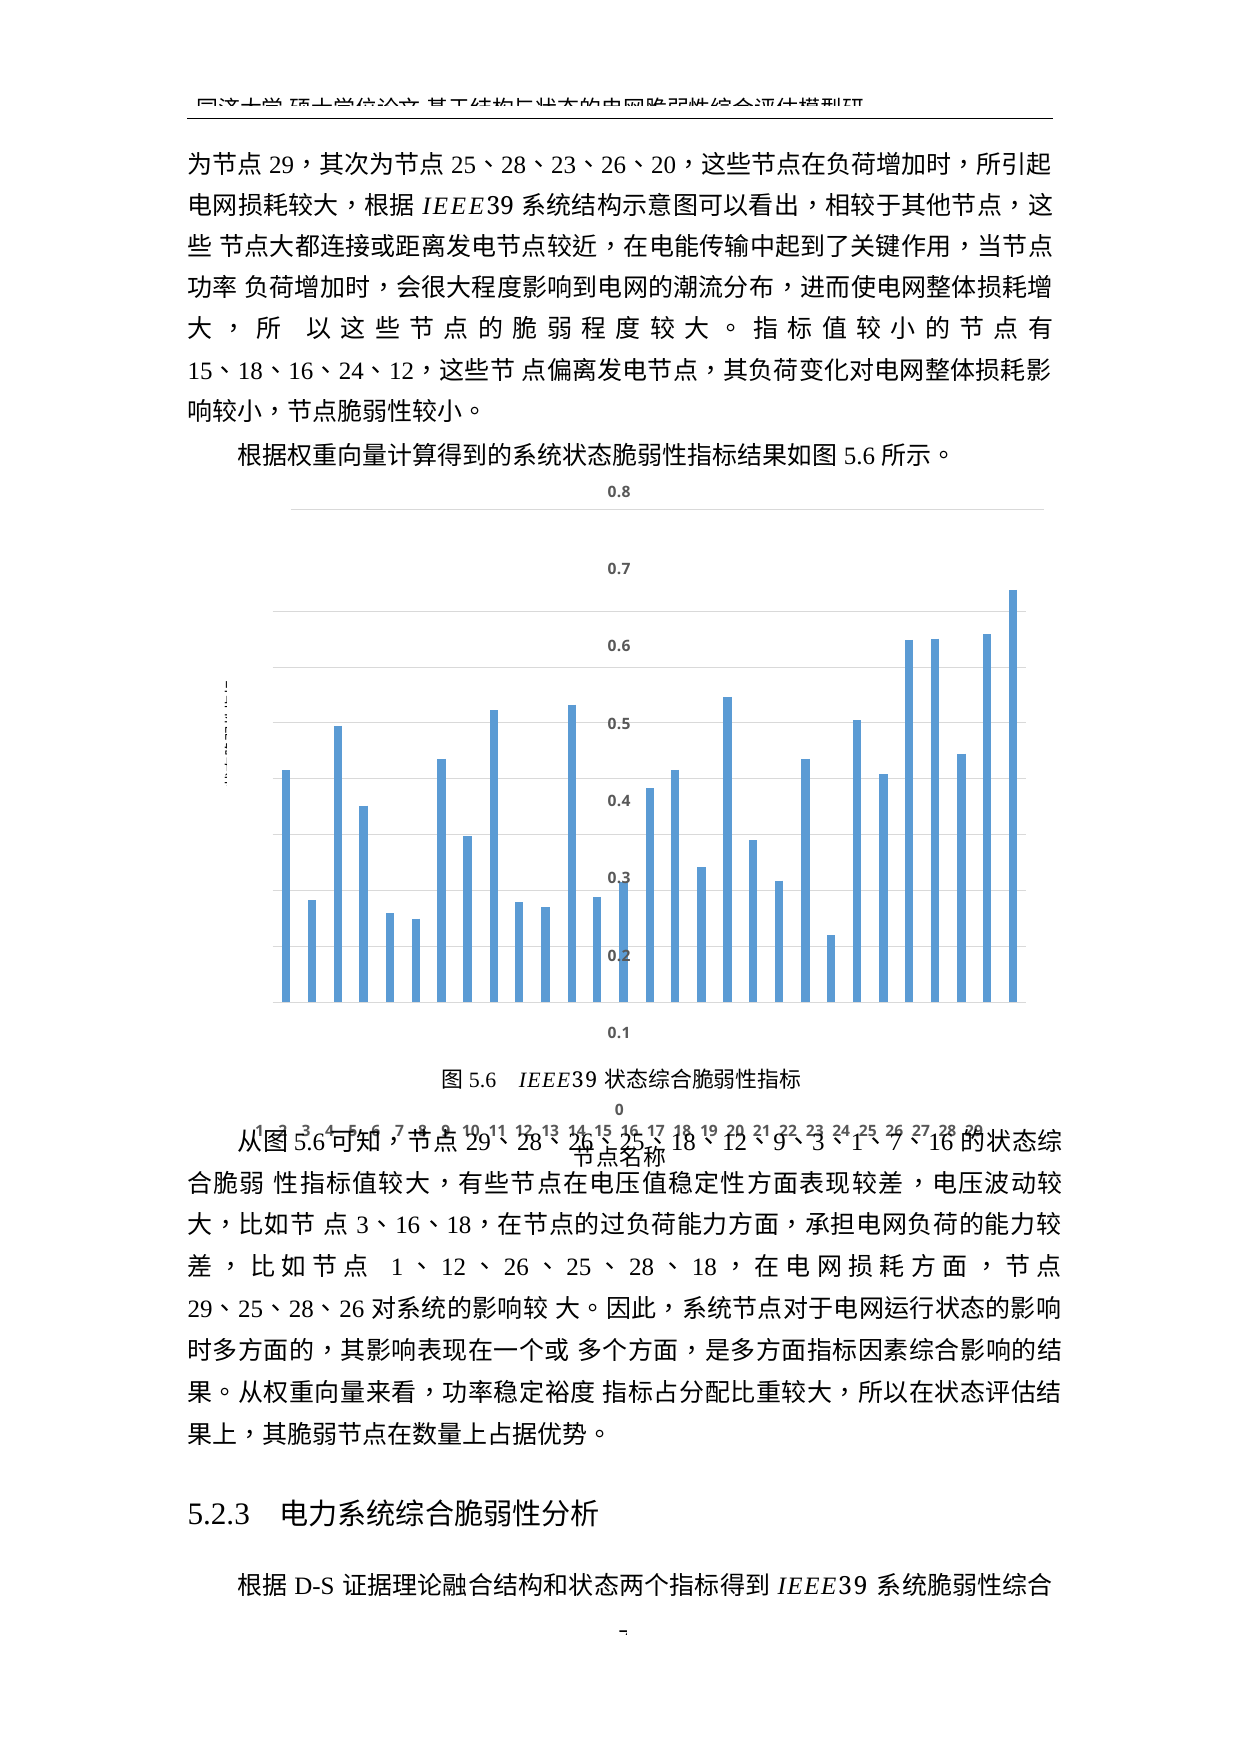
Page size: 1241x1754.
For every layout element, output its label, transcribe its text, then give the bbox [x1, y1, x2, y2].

text 从图5.6可知，节点 29、28、26、25、18、12、9、3、1、7、16 的状态综合脆弱 性指标值较大，有些节点在电压值稳定性方面表现较差，电压波动较大，比如节 点 3、16、18，在节点的过负荷能力方面，承担电网负荷的能力较差，比如节点 1、12、26、25、28、18，在电网损耗方面，节点 29、25、28、26 对系统的影响较 大。因此，系统节点对于电网运行状态的影响时多方面的，其影响表现在一个或 多个方面，是多方面指标因素综合影响的结果。从权重向量来看，功率稳定裕度 指标占分配比重较大，所以在状态评估结果上，其脆弱节点在数量上占据优势。 [187, 1123, 1062, 1451]
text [187, 1567, 1053, 1602]
text 根据权重向量计算得到的系统状态脆弱性指标结果如图 5.6 所示。 [237, 438, 1138, 472]
text 为节点 29，其次为节点 25、28、23、26、20，这些节点在负荷增加时，所引起 电网损耗较大，根据 IEEE39 系统结构示意图可以看出，相较于其他节点，这些 节点大都连接或距离发电节点较近，在电能传输中起到了关键作用，当节点功率 负荷增加时，会很大程度影响到电网的潮流分布，进而使电网整体损耗增大，所 以这些节点的脆弱程度较大。指标值较小的节点有 15、18、16、24、12，这些节 点偏离发电节点，其负荷变化对电网整体损耗影响较小，节点脆弱性较小。 [187, 147, 1053, 427]
text 5.2.3 电力系统综合脆弱性分析 [187, 1494, 1138, 1533]
text 图 5.6 IEEE39 状态综合脆弱性指标 [441, 1064, 1138, 1094]
